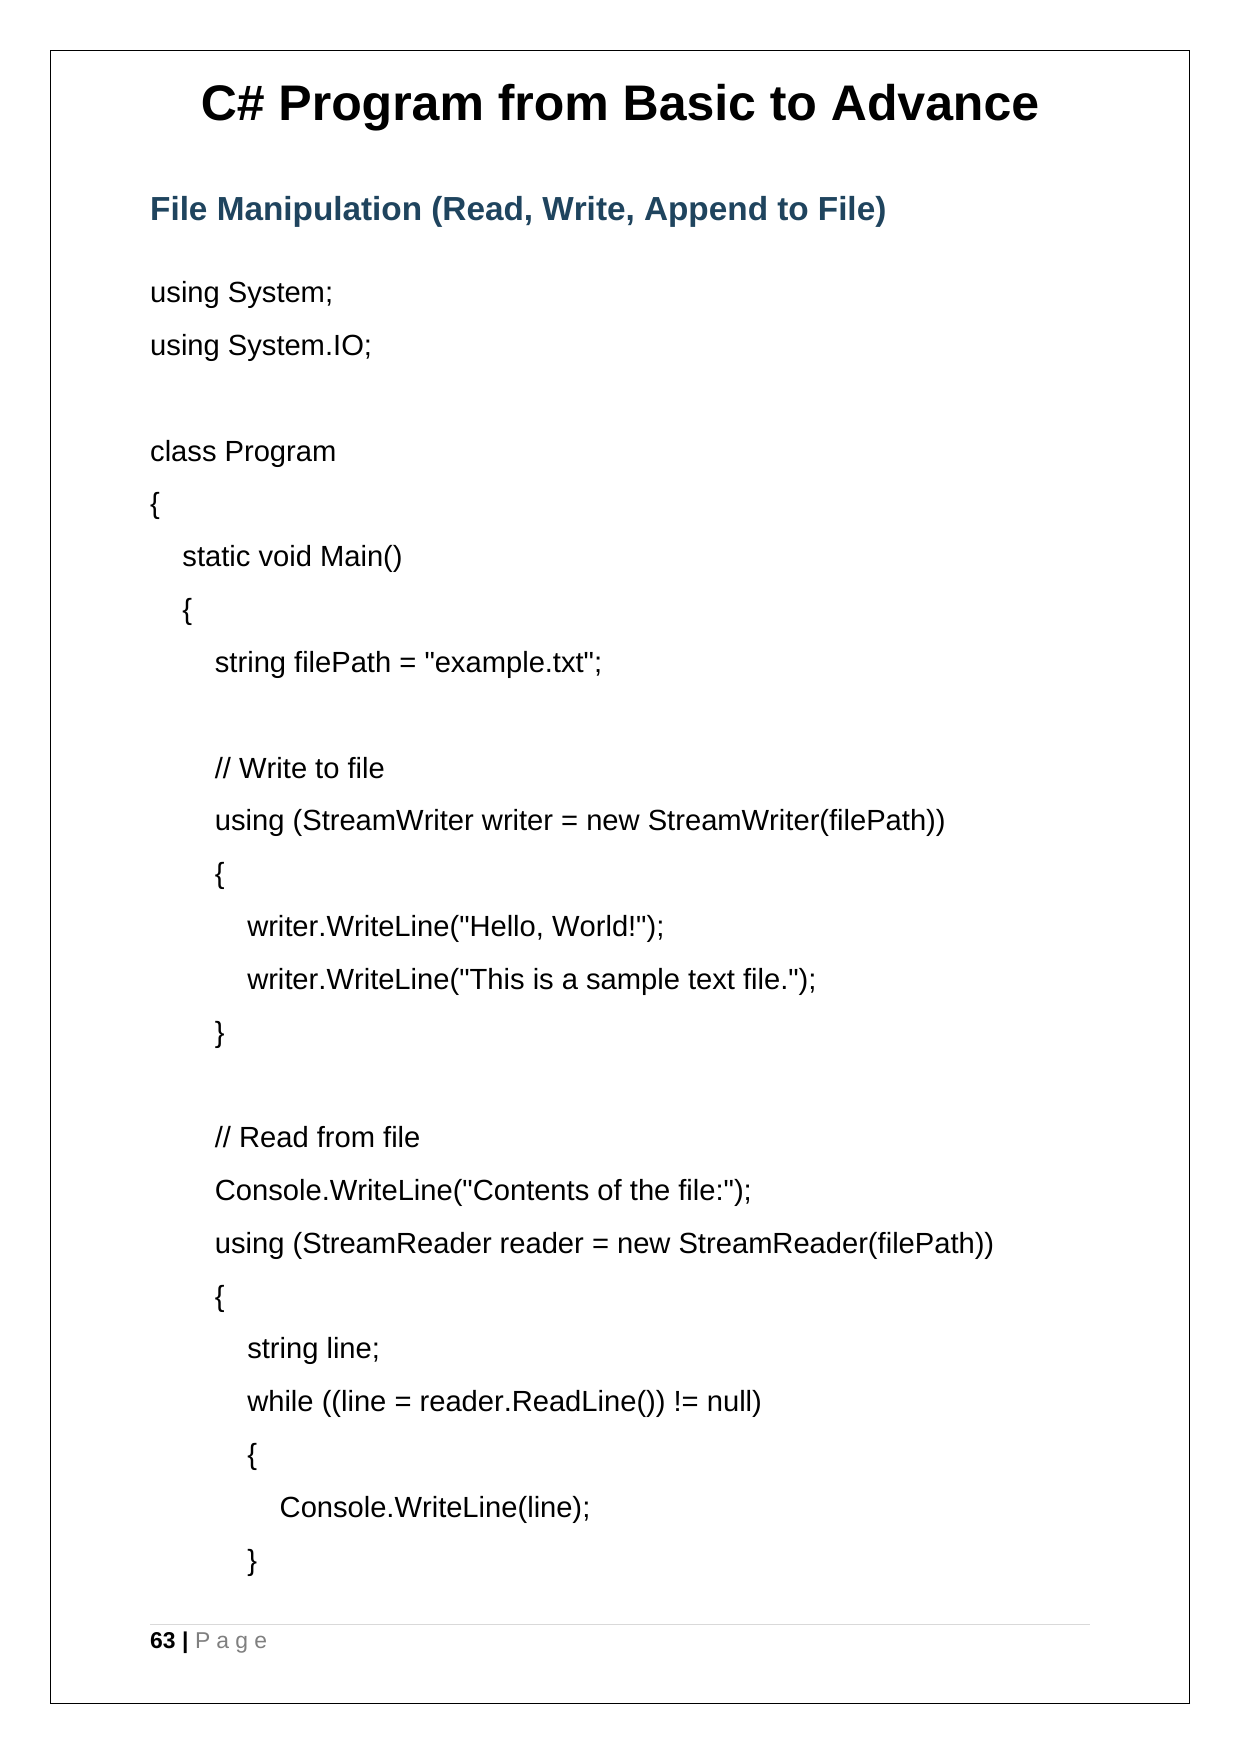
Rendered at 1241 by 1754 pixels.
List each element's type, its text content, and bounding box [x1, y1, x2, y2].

text Console.WriteLine(line); [150, 1490, 1090, 1523]
text using System; [150, 275, 1090, 309]
text // Write to file [150, 751, 1090, 784]
text { [150, 592, 1090, 626]
text { [150, 856, 1090, 890]
text string line; [150, 1332, 1090, 1365]
text { [150, 487, 1090, 520]
text writer.WriteLine("Hello, World!"); [150, 909, 1090, 943]
text } [150, 1015, 1090, 1048]
text using (StreamWriter writer = new StreamWriter(filePath)) [150, 803, 1090, 837]
subtitle File Manipulation (Read, Write, Append to File) [150, 189, 1090, 227]
text static void Main() [150, 539, 1090, 573]
text writer.WriteLine("This is a sample text file."); [150, 962, 1090, 995]
text using (StreamReader reader = new StreamReader(filePath)) [150, 1226, 1090, 1259]
text // Read from file [150, 1120, 1090, 1154]
text string filePath = "example.txt"; [150, 645, 1090, 678]
text { [150, 1279, 1090, 1312]
text Console.WriteLine("Contents of the file:"); [150, 1173, 1090, 1207]
text { [150, 1437, 1090, 1471]
text using System.IO; [150, 328, 1090, 362]
text class Program [150, 434, 1090, 467]
text } [150, 1543, 1090, 1576]
text while ((line = reader.ReadLine()) != null) [150, 1384, 1090, 1418]
